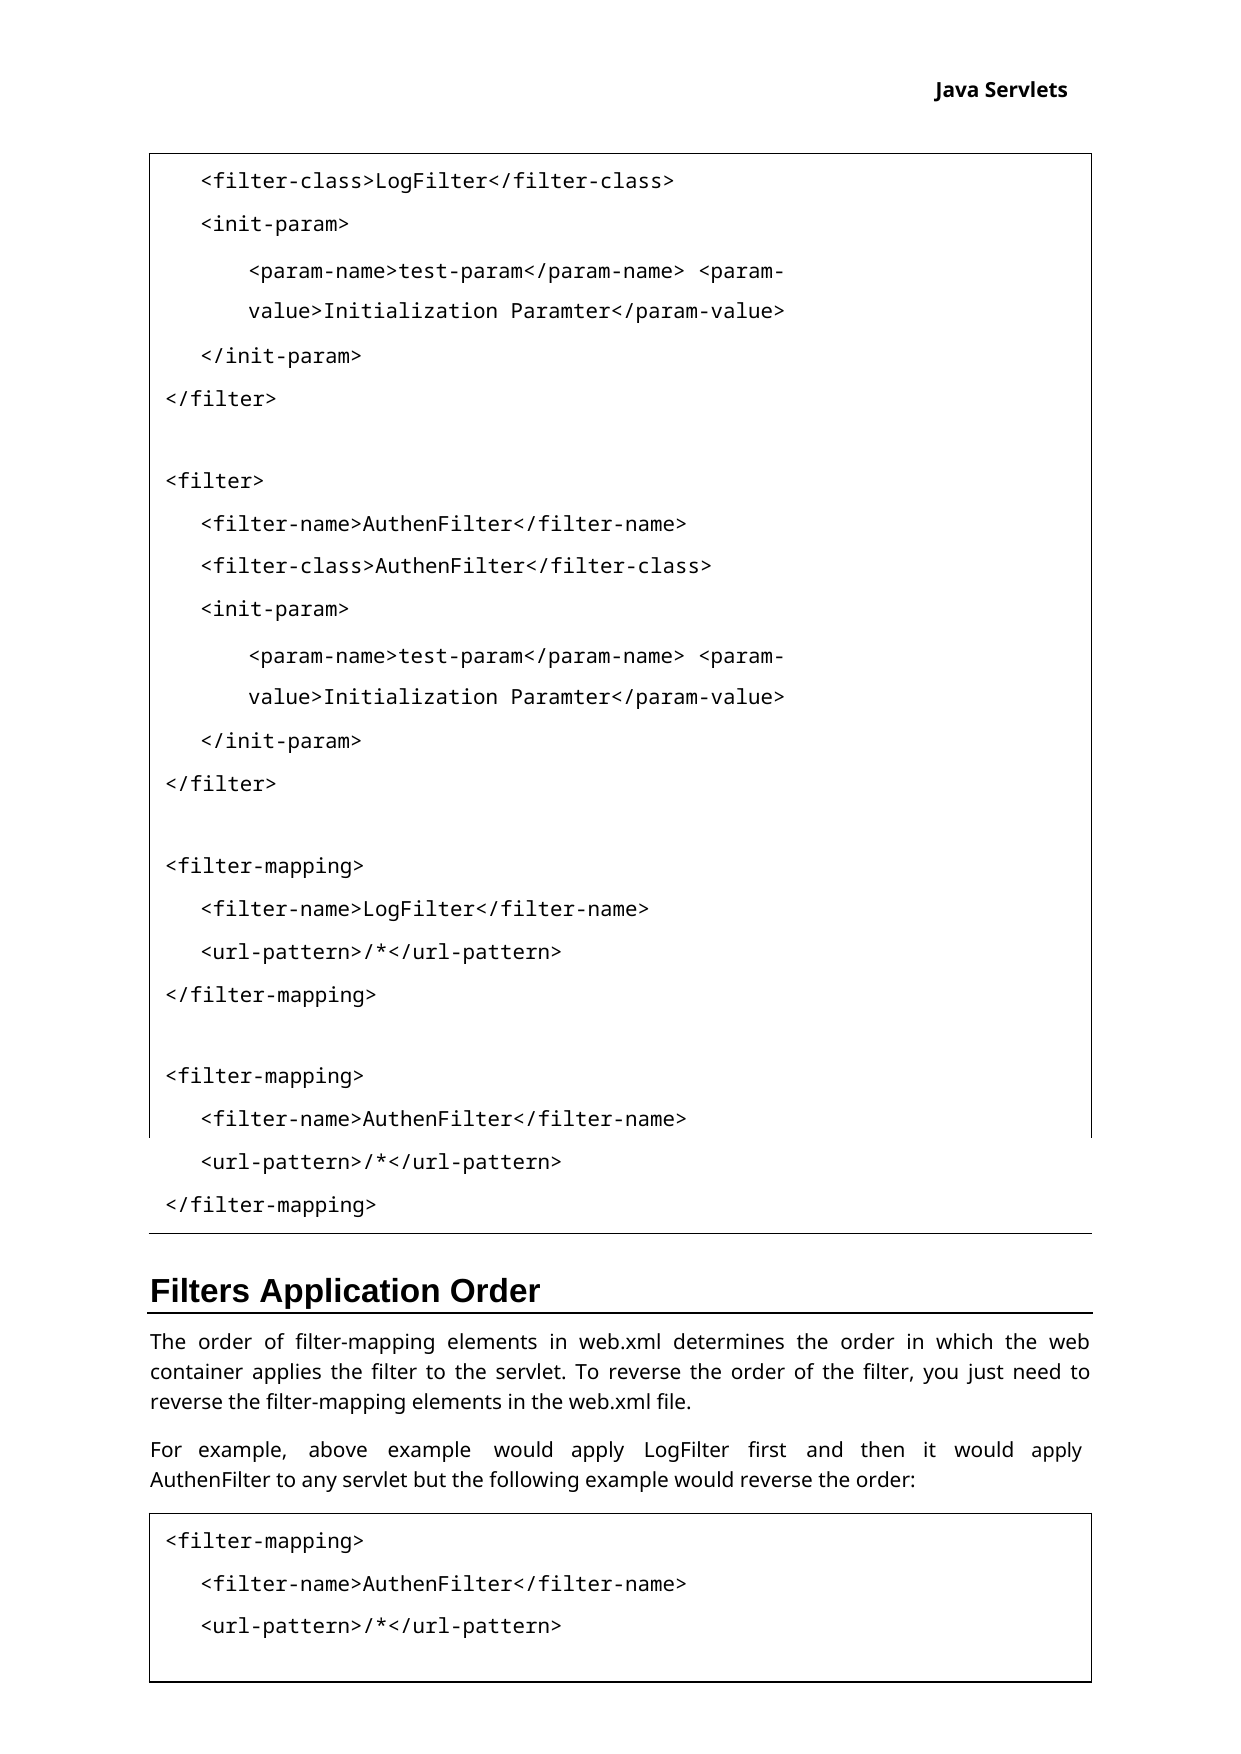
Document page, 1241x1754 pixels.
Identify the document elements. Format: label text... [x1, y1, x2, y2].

text </filter-mapping> [164, 1190, 1092, 1218]
text AuthenFilter to any servlet but the following example would reverse the order: [150, 1465, 1092, 1494]
text <filter-mapping> [164, 1061, 1091, 1090]
text Java Servlets [935, 75, 1092, 103]
text <filter-mapping> [164, 851, 1091, 879]
text <filter-name>LogFilter</filter-name> [200, 894, 1091, 922]
text For example, above example would apply LogFilter first and then it would apply [150, 1435, 1092, 1463]
text <filter-mapping> [164, 1526, 1091, 1554]
text The order of filter-mapping elements in web.xml determines the order in which the web container applies the filter to the servlet. To reverse the order of the filter, you just need to reverse the filter-mapping elements in the web.xml file. [150, 1327, 1092, 1416]
text <filter-name>AuthenFilter</filter-name> [200, 509, 1091, 537]
text <param-name>test-param</param-name> <param-value>Initialization Paramter</param-value> [248, 641, 821, 710]
text <url-pattern>/*</url-pattern> [200, 1612, 1091, 1640]
text <filter-class>LogFilter</filter-class> [200, 166, 1091, 195]
text <param-name>test-param</param-name> <param-value>Initialization Paramter</param-value> [248, 256, 821, 325]
text <url-pattern>/*</url-pattern> [200, 1147, 1092, 1176]
text <filter> [164, 466, 1091, 494]
text <url-pattern>/*</url-pattern> [200, 937, 1091, 965]
text </filter-mapping> [164, 980, 1091, 1008]
text </filter> [164, 769, 1091, 798]
text <filter-name>AuthenFilter</filter-name> [200, 1104, 1091, 1133]
text </filter> [164, 384, 1091, 413]
text <init-param> [200, 209, 1091, 238]
text <init-param> [200, 594, 1091, 623]
text Filters Application Order [150, 1271, 1092, 1309]
text <filter-class>AuthenFilter</filter-class> [200, 552, 1091, 580]
text </init-param> [200, 726, 1091, 755]
text <filter-name>AuthenFilter</filter-name> [200, 1569, 1091, 1597]
text </init-param> [200, 341, 1091, 369]
